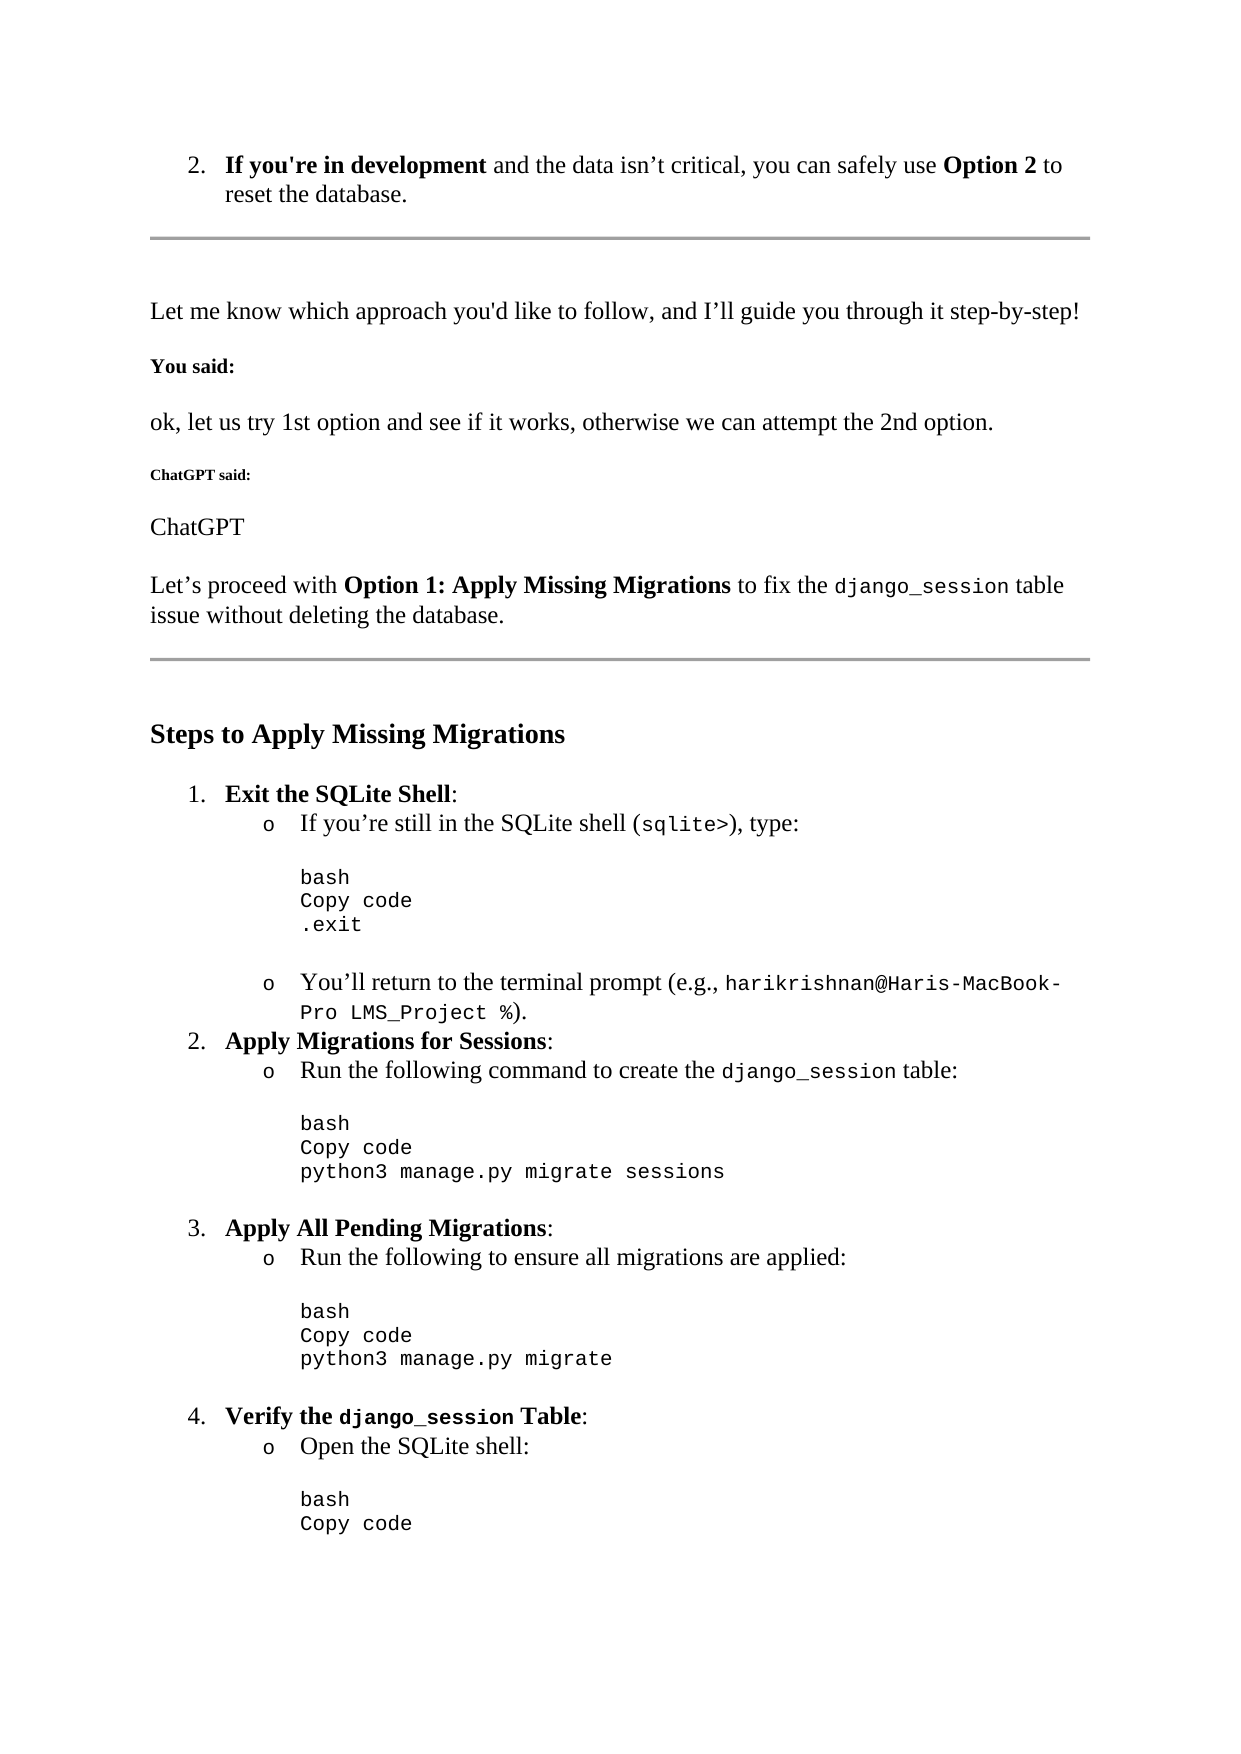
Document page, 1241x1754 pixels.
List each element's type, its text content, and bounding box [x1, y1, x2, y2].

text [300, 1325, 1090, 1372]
text ok, let us try 1st option and see if it works, otherwise we can attempt the 2nd option. [150, 407, 1090, 436]
text bash [300, 1301, 1090, 1325]
text .exit [300, 914, 1090, 938]
list If you’re still in the SQLite shell (sqlite>), type: [262, 808, 1090, 837]
list Exit the SQLite Shell: [187, 779, 1090, 808]
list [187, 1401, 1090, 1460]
text ChatGPT said: [150, 465, 1090, 483]
text Let’s proceed with Option 1: Apply Missing Migrations to fix the django_session table issue without deleting the database. [150, 570, 1090, 629]
text You said: [150, 354, 1090, 378]
text python3 manage.py migrate sessions [300, 1161, 1090, 1184]
list If you're in development and the data isn’t critical, you can safely use Option 2 to reset the database. [187, 150, 1090, 207]
text Copy code [300, 890, 1090, 914]
list Apply All Pending Migrations: [187, 1213, 1090, 1242]
list Apply Migrations for Sessions: [187, 1026, 1090, 1055]
text bash [300, 1113, 1090, 1137]
list You’ll return to the terminal prompt (e.g., harikrishnan@Haris-MacBook-Pro LMS_Project %). [262, 967, 1090, 1026]
list Run the following to ensure all migrations are applied: [262, 1242, 1090, 1272]
text bash [300, 867, 1090, 890]
text Steps to Apply Missing Migrations [150, 718, 1090, 750]
list Run the following command to create the django_session table: [262, 1055, 1090, 1084]
text Copy code [300, 1137, 1090, 1161]
text Let me know which approach you'd like to follow, and I’ll guide you through it step-by-step! [150, 296, 1090, 325]
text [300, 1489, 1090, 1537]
text ChatGPT [150, 512, 1090, 541]
